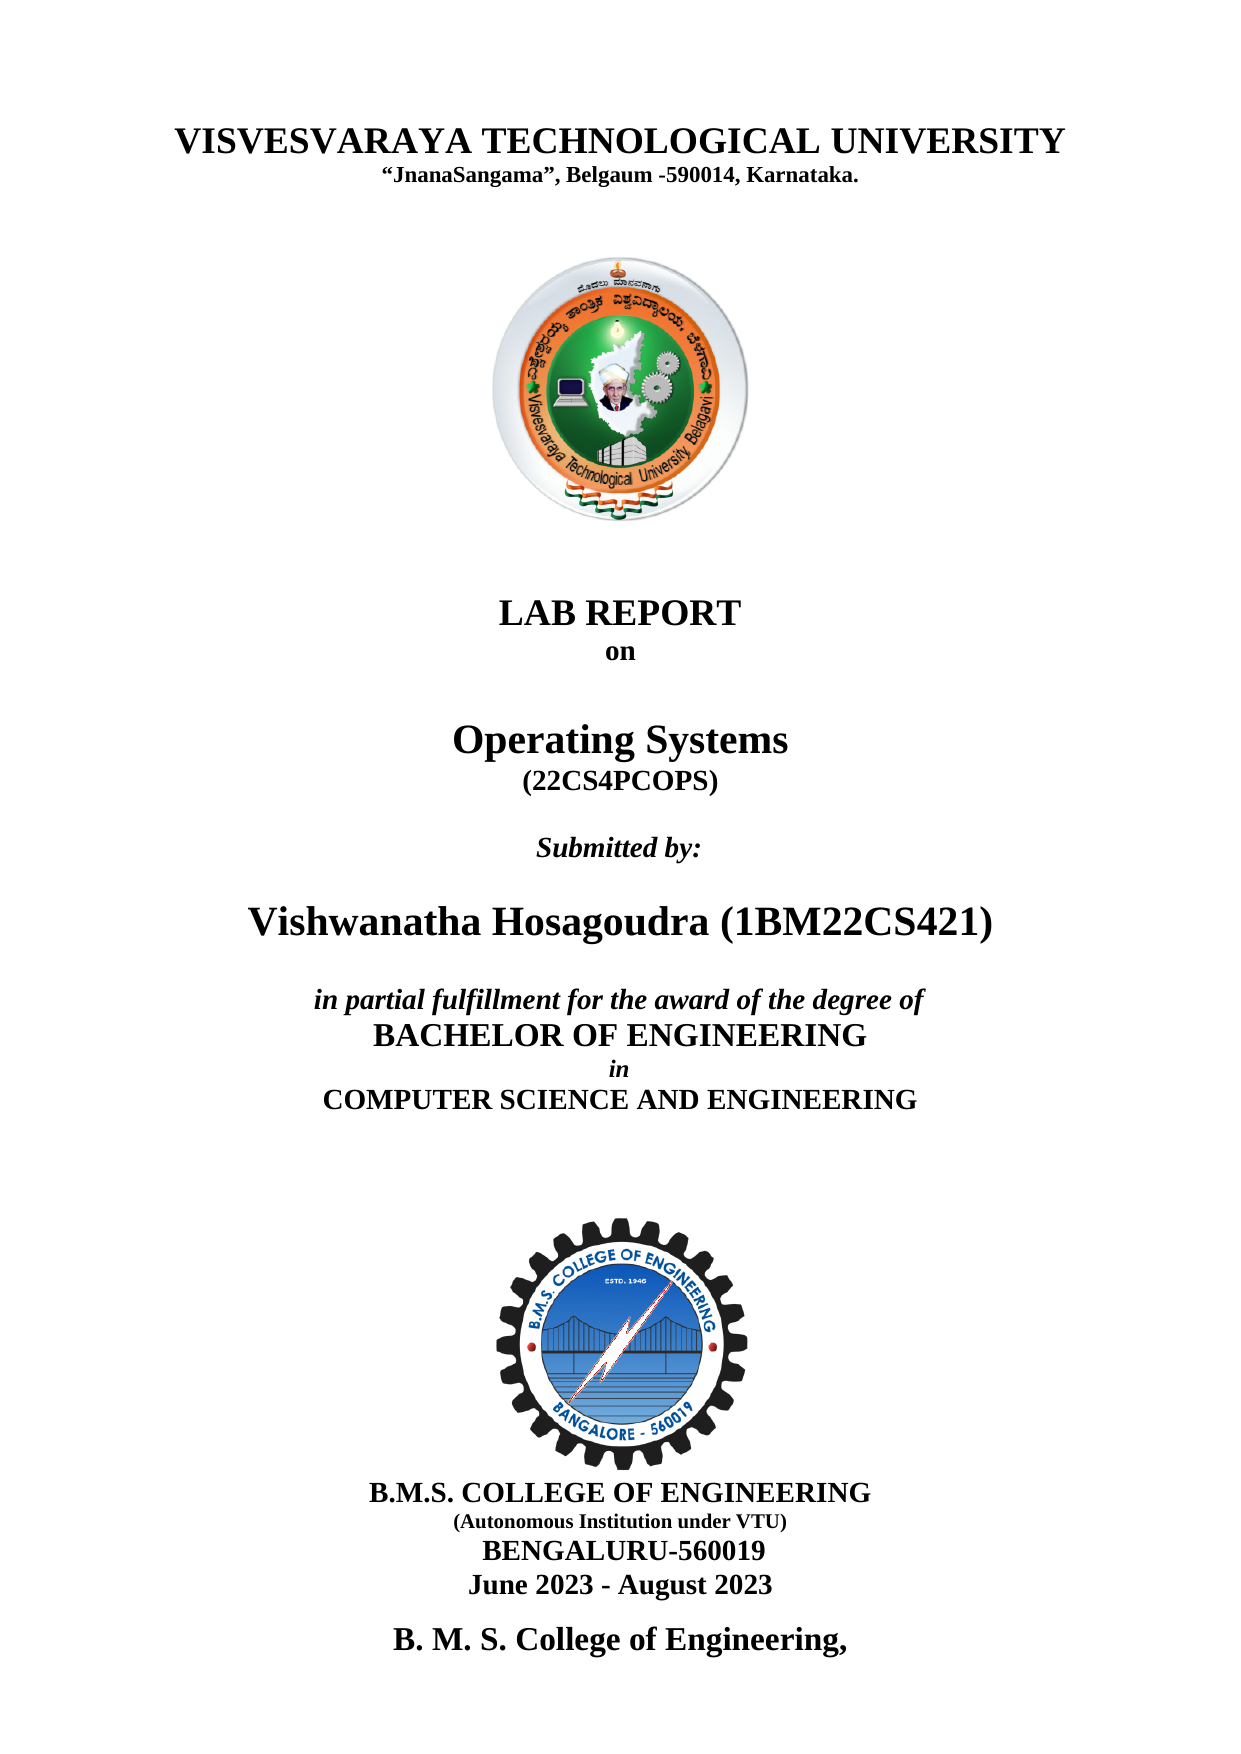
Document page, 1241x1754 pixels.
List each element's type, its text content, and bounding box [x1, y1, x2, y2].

text Submitted by: [75, 830, 1165, 863]
text VISVESVARAYA TECHNOLOGICAL UNIVERSITY [75, 118, 1165, 161]
text BACHELOR OF ENGINEERING [75, 1015, 1165, 1054]
text LAB REPORT [75, 590, 1165, 633]
text B.M.S. COLLEGE OF ENGINEERING [75, 1476, 1165, 1509]
text June 2023 - August 2023 [75, 1567, 1165, 1600]
picture [486, 254, 755, 524]
text B. M. S. College of Engineering, [75, 1619, 1165, 1657]
text Operating Systems [75, 715, 1165, 763]
text (22CS4PCOPS) [75, 763, 1165, 796]
picture [489, 1216, 751, 1476]
text on [75, 633, 1165, 667]
text BENGALURU-560019 [75, 1533, 1165, 1567]
text “JnanaSangama”, Belgaum -590014, Karnataka. [75, 161, 1165, 188]
text Vishwanatha Hosagoudra (1BM22CS421) [75, 897, 1165, 945]
text COMPUTER SCIENCE AND ENGINEERING [75, 1082, 1165, 1116]
text in partial fulfillment for the award of the degree of [75, 982, 1165, 1015]
text in [75, 1054, 1165, 1082]
text (Autonomous Institution under VTU) [75, 1509, 1165, 1533]
